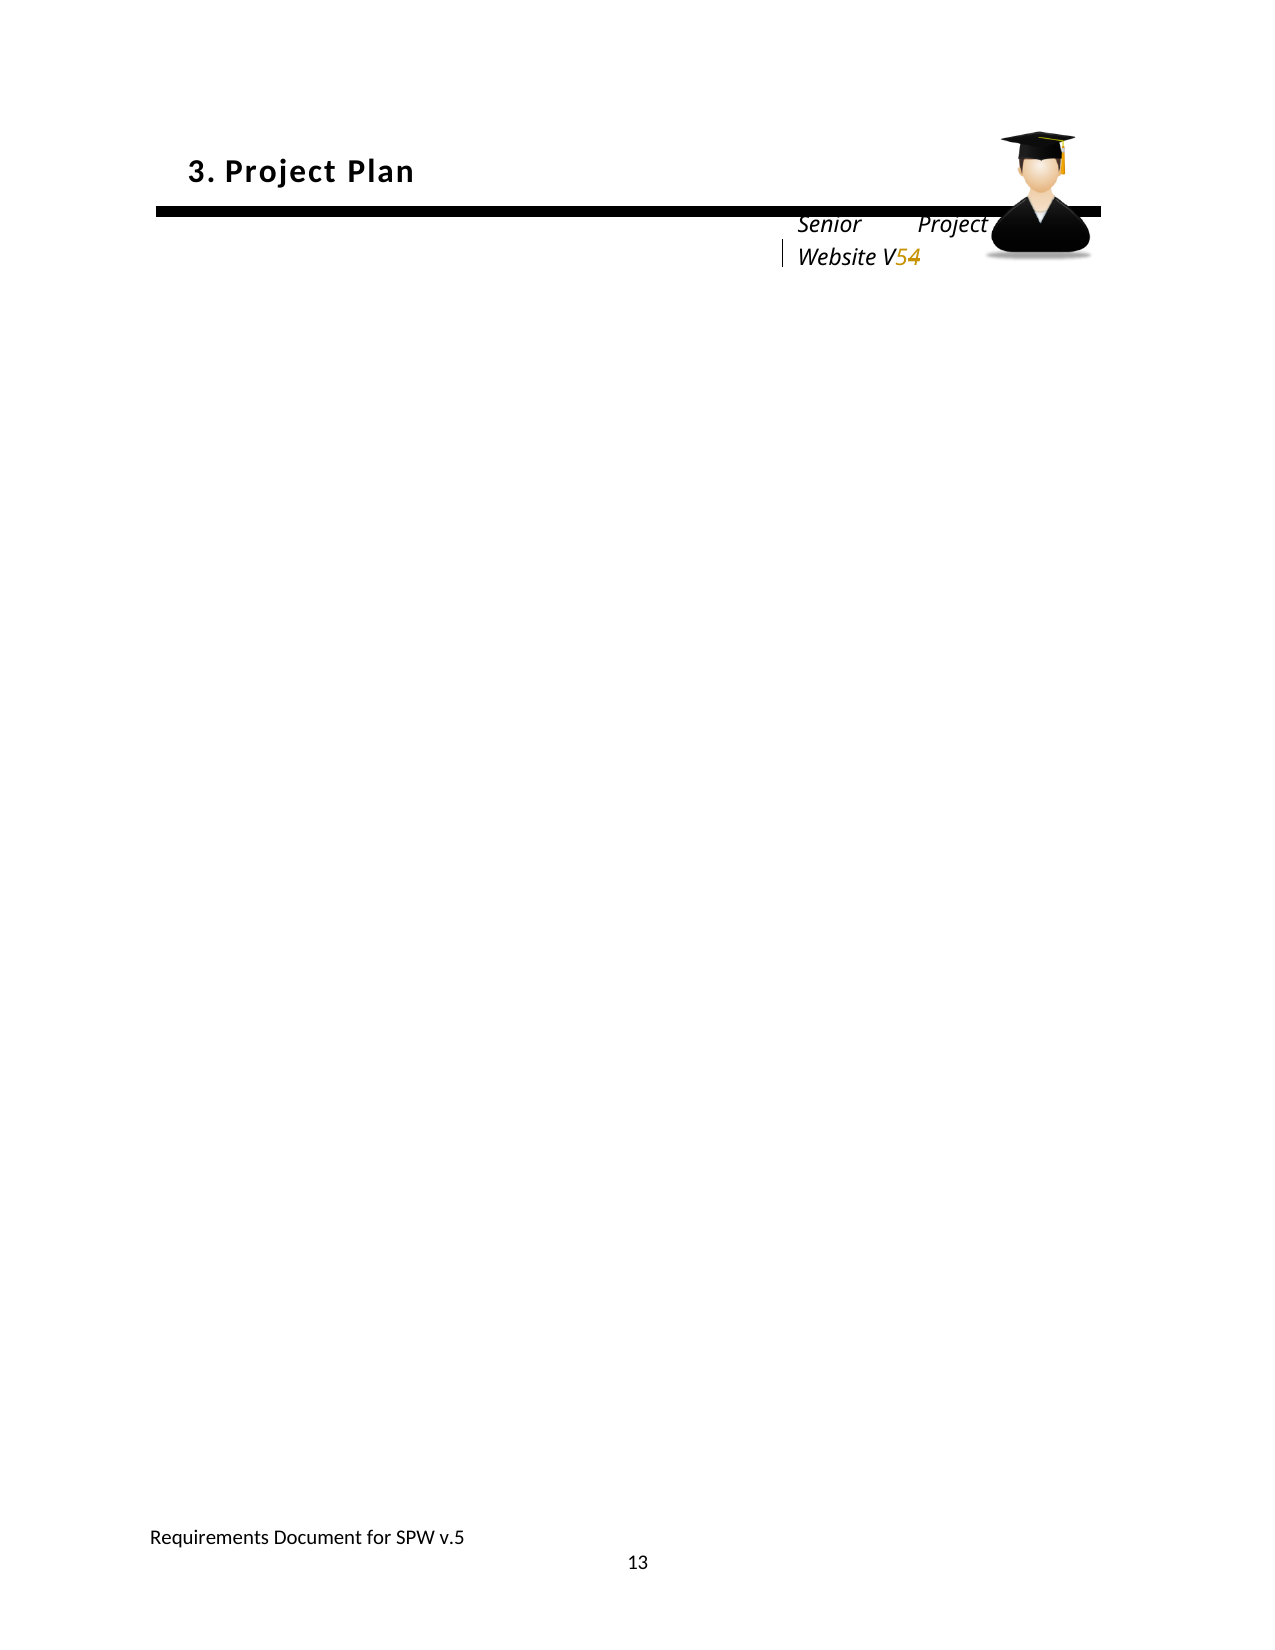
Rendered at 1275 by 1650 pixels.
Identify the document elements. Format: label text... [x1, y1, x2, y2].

picture [974, 131, 1104, 150]
text Project Plan [187, 150, 1125, 191]
picture [974, 191, 1104, 262]
